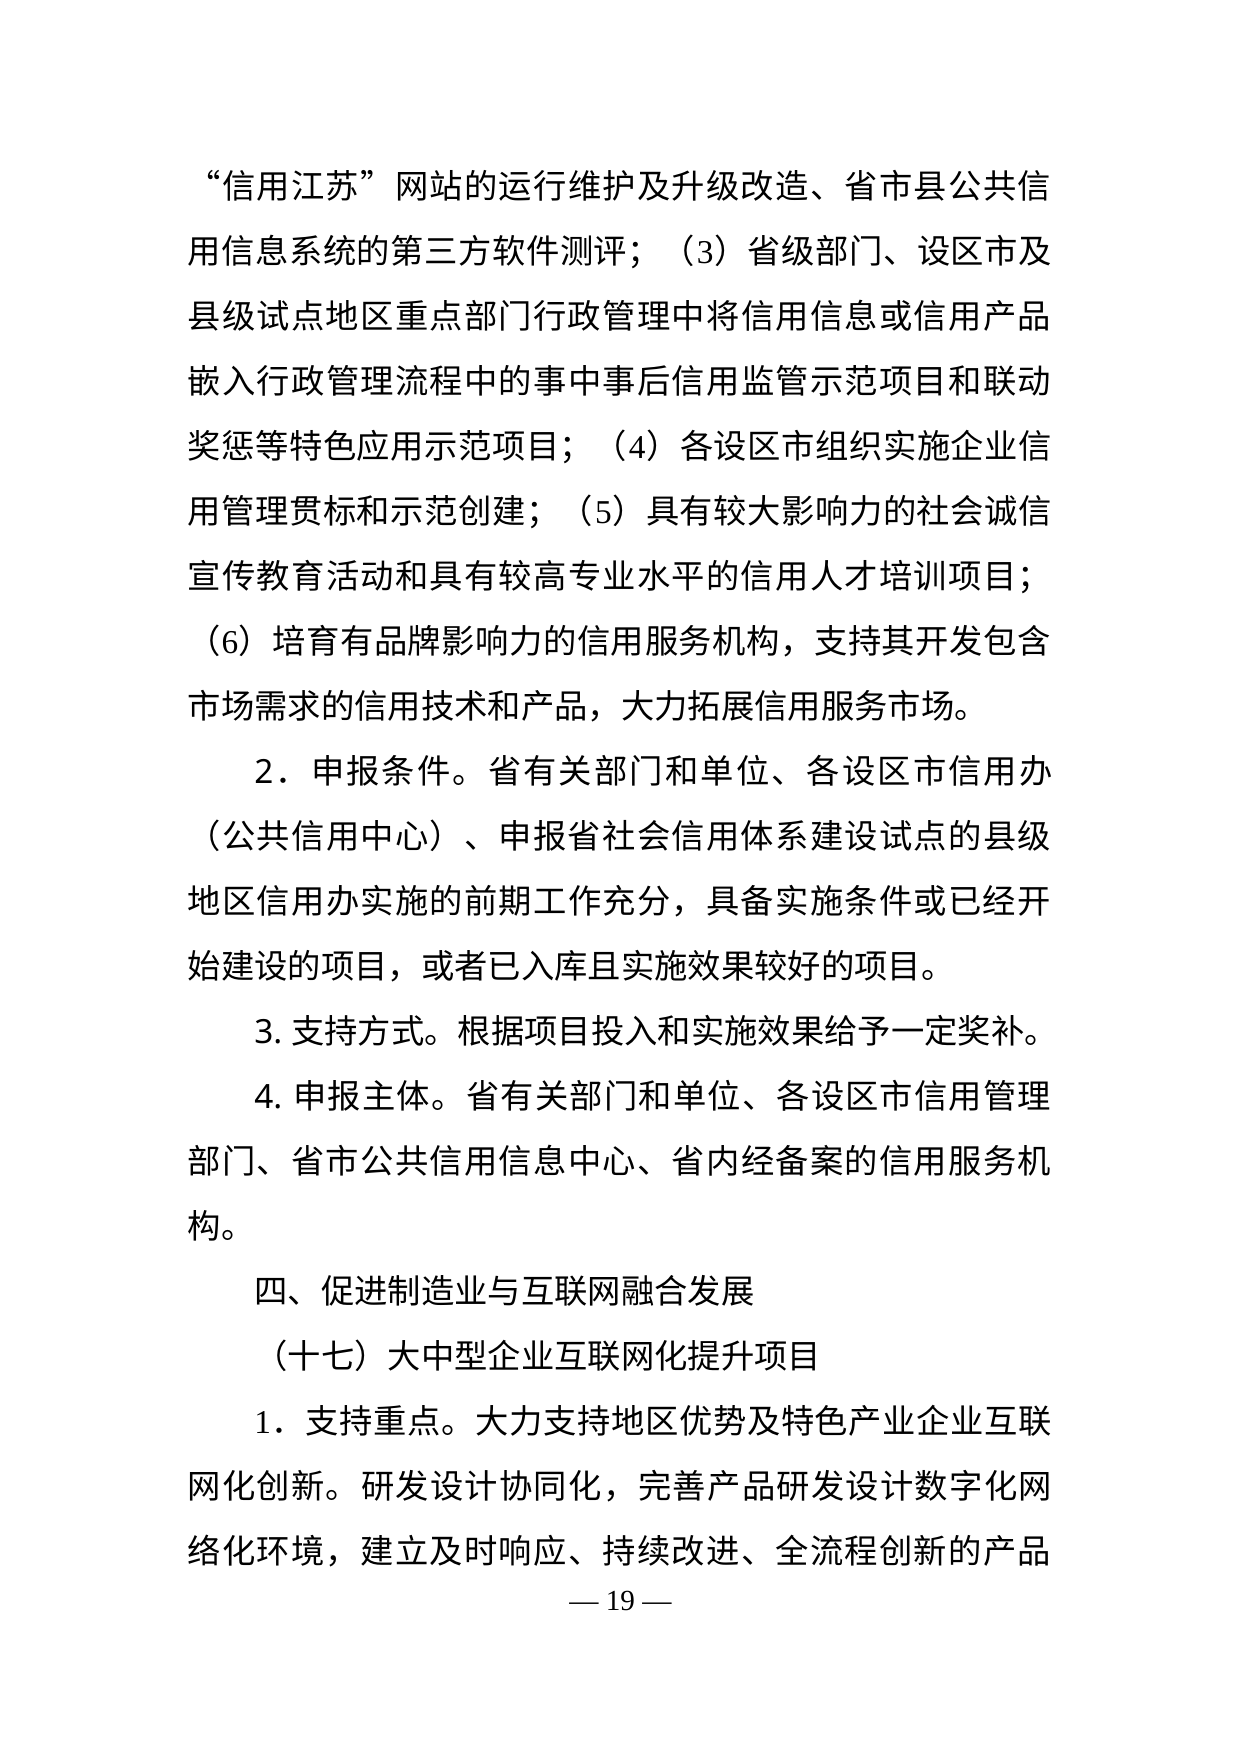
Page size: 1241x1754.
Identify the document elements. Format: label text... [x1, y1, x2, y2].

text 4. 申报主体。省有关部门和单位、各设区市信用管理部门、省市公共信用信息中心、省内经备案的信用服务机构。 [187, 1062, 1053, 1257]
text 四、促进制造业与互联网融合发展 [187, 1257, 1053, 1322]
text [187, 1387, 1053, 1582]
text 3. 支持方式。根据项目投入和实施效果给予一定奖补。 [187, 997, 1053, 1062]
text （十七）大中型企业互联网化提升项目 [187, 1322, 1053, 1387]
text 2．申报条件。省有关部门和单位、各设区市信用办（公共信用中心）、申报省社会信用体系建设试点的县级地区信用办实施的前期工作充分，具备实施条件或已经开始建设的项目，或者已入库且实施效果较好的项目。 [187, 737, 1053, 997]
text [187, 152, 1053, 737]
